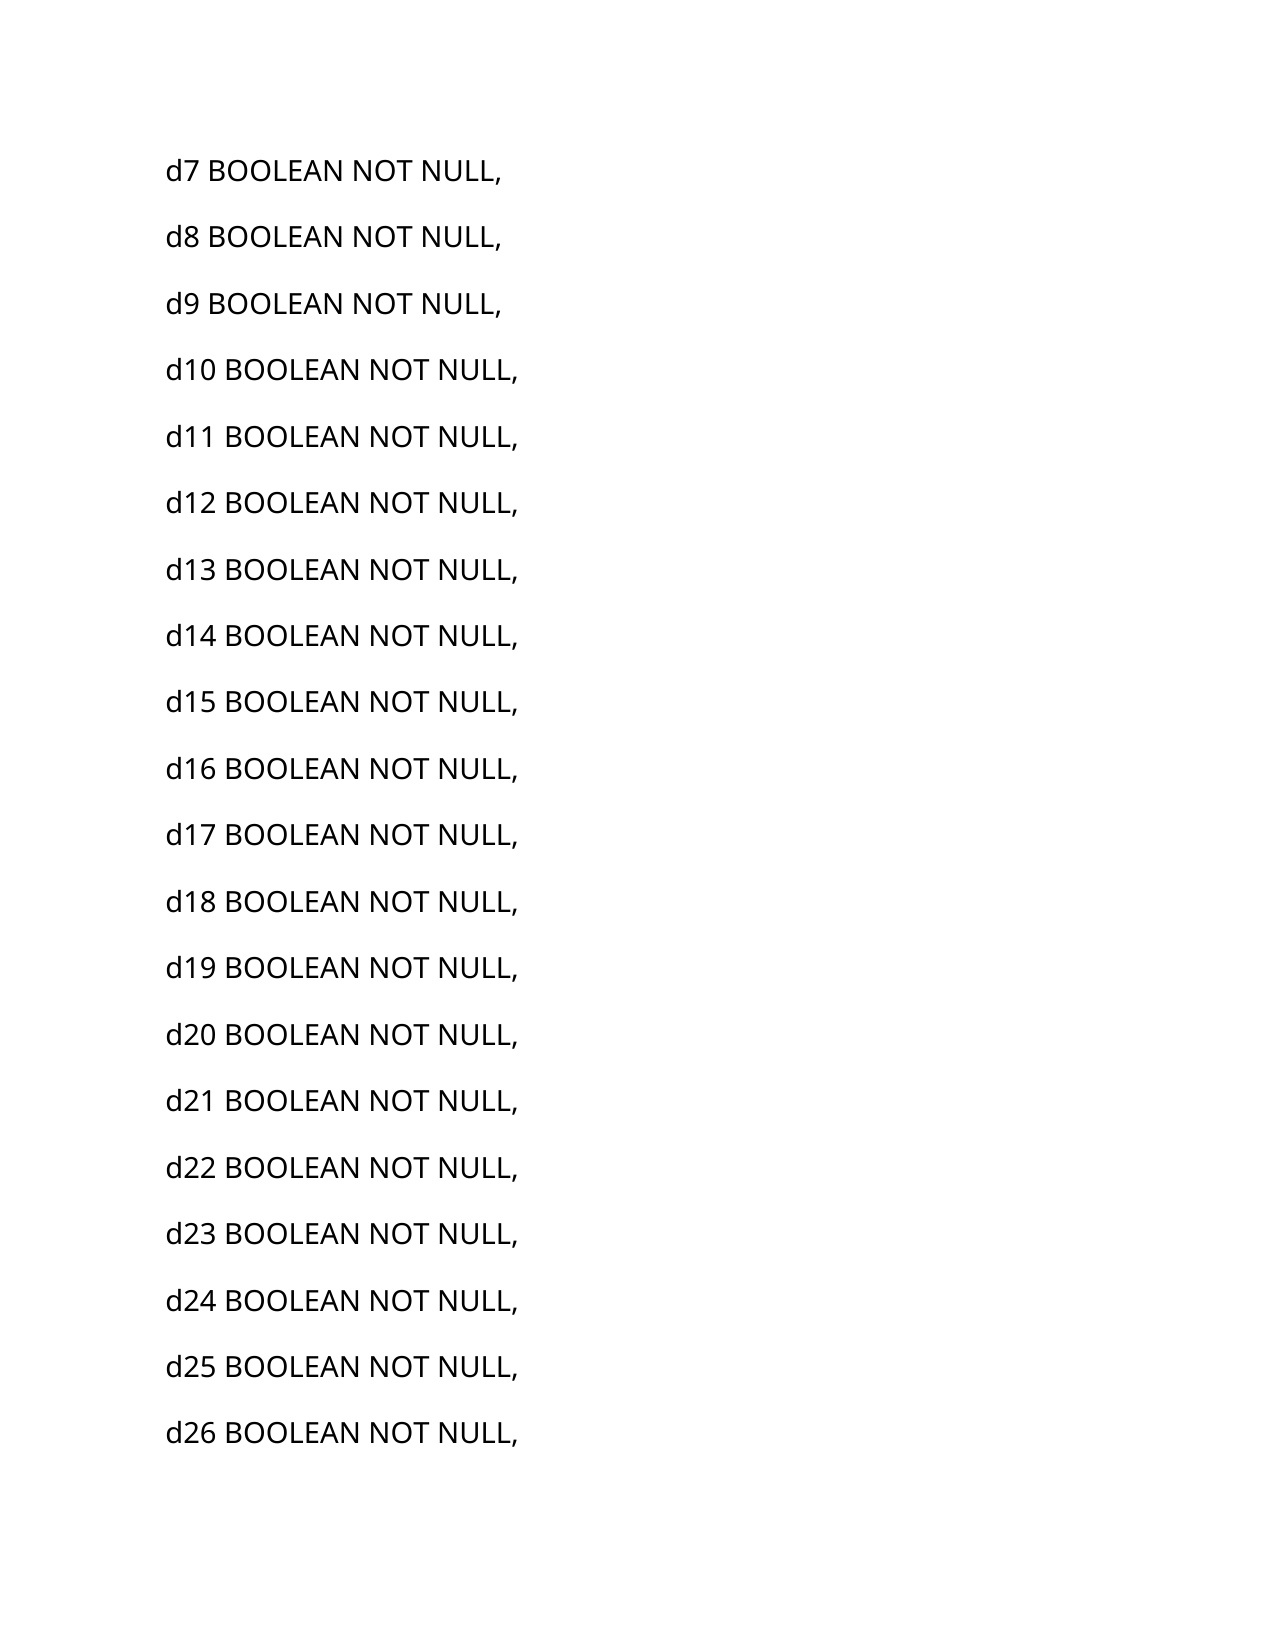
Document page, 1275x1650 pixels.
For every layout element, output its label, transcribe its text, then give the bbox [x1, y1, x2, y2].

text d18 BOOLEAN NOT NULL, [150, 881, 1125, 921]
text d16 BOOLEAN NOT NULL, [150, 748, 1125, 788]
text d25 BOOLEAN NOT NULL, [150, 1346, 1125, 1386]
text d11 BOOLEAN NOT NULL, [150, 416, 1125, 456]
text d26 BOOLEAN NOT NULL, [150, 1413, 1125, 1452]
text d24 BOOLEAN NOT NULL, [150, 1280, 1125, 1319]
text d20 BOOLEAN NOT NULL, [150, 1014, 1125, 1054]
text d14 BOOLEAN NOT NULL, [150, 615, 1125, 655]
text d9 BOOLEAN NOT NULL, [150, 283, 1125, 323]
text d10 BOOLEAN NOT NULL, [150, 349, 1125, 389]
text d7 BOOLEAN NOT NULL, [150, 150, 1125, 190]
text d19 BOOLEAN NOT NULL, [150, 947, 1125, 987]
text d21 BOOLEAN NOT NULL, [150, 1080, 1125, 1120]
text d17 BOOLEAN NOT NULL, [150, 814, 1125, 854]
text d15 BOOLEAN NOT NULL, [150, 682, 1125, 721]
text d8 BOOLEAN NOT NULL, [150, 216, 1125, 256]
text d23 BOOLEAN NOT NULL, [150, 1213, 1125, 1253]
text d12 BOOLEAN NOT NULL, [150, 482, 1125, 522]
text d13 BOOLEAN NOT NULL, [150, 549, 1125, 588]
text d22 BOOLEAN NOT NULL, [150, 1147, 1125, 1187]
